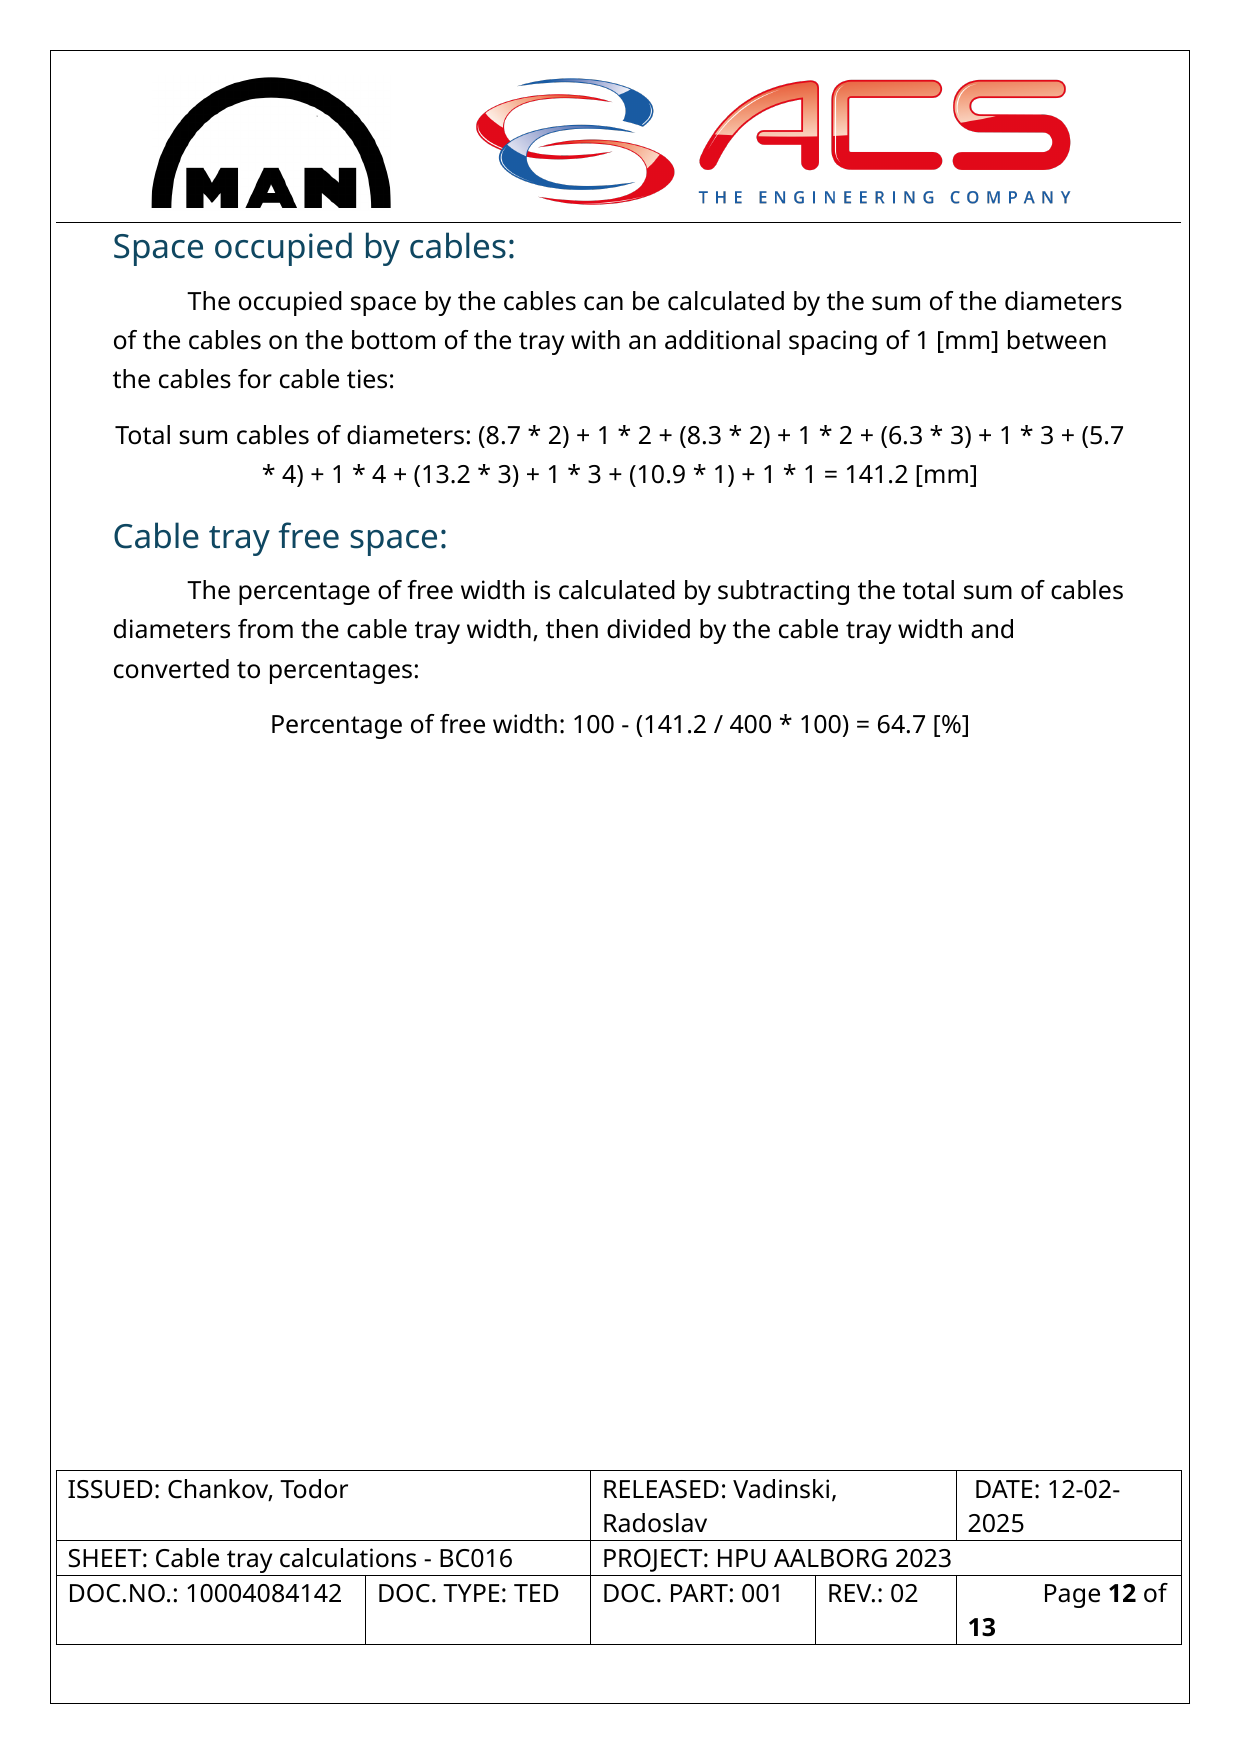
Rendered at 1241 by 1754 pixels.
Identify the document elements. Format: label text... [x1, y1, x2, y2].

picture [475, 75, 1086, 211]
text Percentage of free width: 100 - (141.2 / 400 * 100) = 64.7 [%] [112, 707, 1128, 780]
picture [151, 75, 391, 211]
subtitle Cable tray free space: [112, 512, 1128, 558]
text The percentage of free width is calculated by subtracting the total sum of cables diameters from the cable tray width, then divided by the cable tray width and converted to percentages: [112, 573, 1128, 685]
text The occupied space by the cables can be calculated by the sum of the diameters of the cables on the bottom of the tray with an additional spacing of 1 [mm] between the cables for cable ties: [112, 283, 1128, 396]
text Total sum cables of diameters: (8.7 * 2) + 1 * 2 + (8.3 * 2) + 1 * 2 + (6.3 * 3) + 1 * 3 + (5.7 * 4) + 1 * 4 + (13.2 * 3) + 1 * 3 + (10.9 * 1) + 1 * 1 = 141.2 [mm] [112, 417, 1128, 491]
subtitle Space occupied by cables: [112, 223, 1128, 268]
